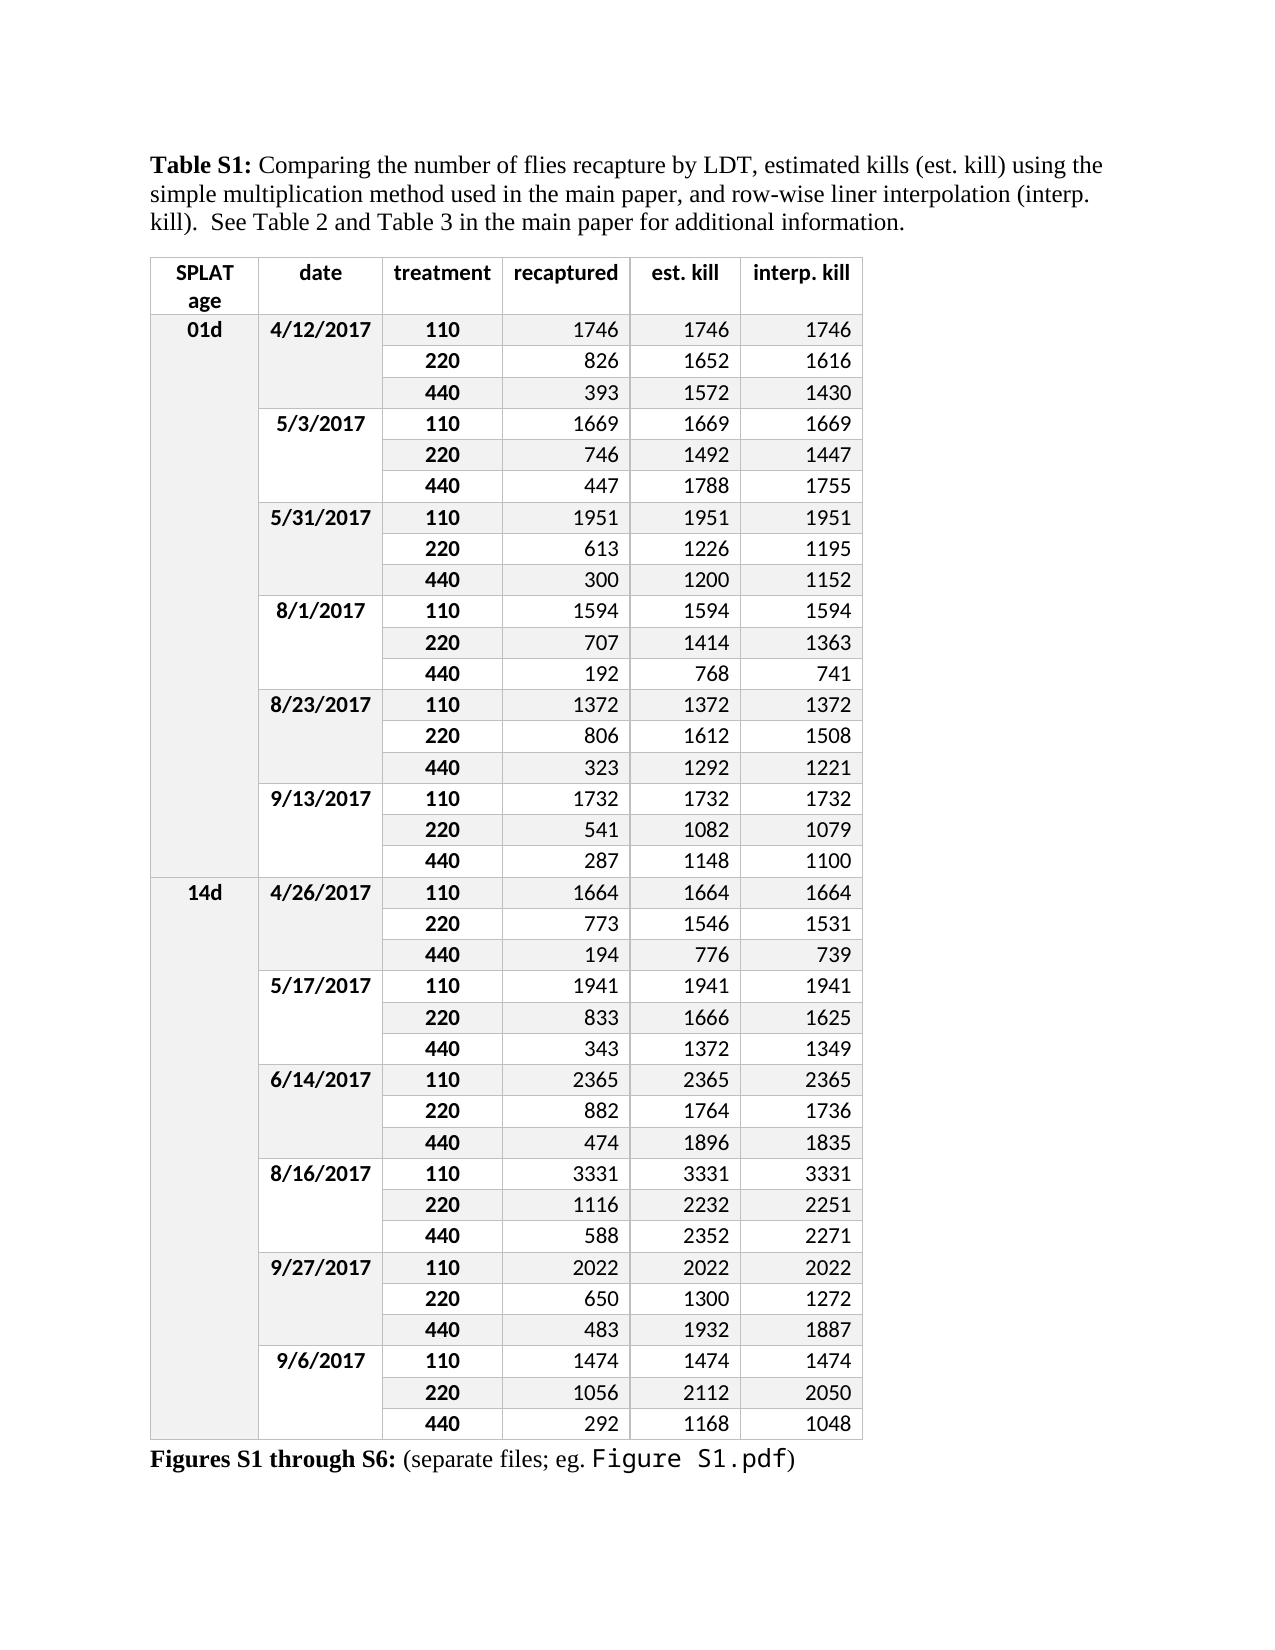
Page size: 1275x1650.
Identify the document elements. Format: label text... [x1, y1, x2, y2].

table_cell 1349 [741, 1034, 862, 1064]
table_cell 110 [383, 503, 502, 533]
table_cell 1594 [503, 596, 629, 627]
table_cell 826 [503, 346, 629, 377]
table_header date [259, 258, 382, 314]
table_cell 220 [383, 1378, 502, 1408]
table_cell 2271 [741, 1221, 862, 1252]
table_cell 110 [383, 1159, 502, 1189]
table_cell 2251 [741, 1190, 862, 1220]
table_cell 1666 [631, 1003, 740, 1033]
table_cell 110 [383, 315, 502, 345]
table_cell 1272 [741, 1284, 862, 1314]
table_header recaptured [503, 258, 629, 314]
table_cell 588 [503, 1221, 629, 1252]
table_cell 292 [503, 1409, 629, 1439]
table_cell 110 [383, 1253, 502, 1283]
table_cell 9/13/2017 [259, 784, 382, 877]
table_cell 8/16/2017 [259, 1159, 382, 1252]
table_cell 1941 [631, 971, 740, 1002]
table_cell 1746 [741, 315, 862, 345]
table_cell 1951 [503, 503, 629, 533]
table_cell 1116 [503, 1190, 629, 1220]
table_cell 440 [383, 1221, 502, 1252]
table_cell 2352 [631, 1221, 740, 1252]
table_cell 1951 [741, 503, 862, 533]
table_cell 1056 [503, 1378, 629, 1408]
table_cell 776 [631, 940, 740, 970]
table_cell 1292 [631, 753, 740, 783]
table_cell 1200 [631, 565, 740, 595]
table_cell 1372 [503, 690, 629, 720]
table_cell 882 [503, 1096, 629, 1127]
text Figures S1 through S6: (separate files; eg. Figure S1.pdf) [150, 1440, 1125, 1474]
table_cell 9/6/2017 [259, 1346, 382, 1439]
table_cell 220 [383, 1003, 502, 1033]
table_cell 220 [383, 628, 502, 658]
table_cell 1531 [741, 909, 862, 939]
table_cell 1430 [741, 378, 862, 408]
table_cell 1941 [503, 971, 629, 1002]
table_cell 01d [151, 315, 258, 877]
table_cell 6/14/2017 [259, 1065, 382, 1158]
table_cell 1736 [741, 1096, 862, 1127]
table_cell 440 [383, 659, 502, 689]
table_cell 110 [383, 1346, 502, 1377]
table_header interp. kill [741, 258, 862, 314]
table_cell 1221 [741, 753, 862, 783]
table_cell 739 [741, 940, 862, 970]
table_cell 1664 [631, 878, 740, 908]
table_cell 287 [503, 846, 629, 877]
table_cell 440 [383, 940, 502, 970]
table_cell 1932 [631, 1315, 740, 1345]
table_cell 3331 [741, 1159, 862, 1189]
table_cell 440 [383, 1128, 502, 1158]
table_cell 1300 [631, 1284, 740, 1314]
table_cell 447 [503, 471, 629, 502]
table_cell 440 [383, 378, 502, 408]
table_cell 2022 [631, 1253, 740, 1283]
table_cell 1887 [741, 1315, 862, 1345]
table_cell 1669 [503, 409, 629, 439]
table_cell 1835 [741, 1128, 862, 1158]
table_cell 4/12/2017 [259, 315, 382, 408]
table_cell 2022 [741, 1253, 862, 1283]
table_cell 541 [503, 815, 629, 845]
table_cell 1414 [631, 628, 740, 658]
table_cell 806 [503, 721, 629, 752]
table_cell 323 [503, 753, 629, 783]
table_cell 1474 [741, 1346, 862, 1377]
table_cell 1048 [741, 1409, 862, 1439]
table_cell 5/17/2017 [259, 971, 382, 1064]
table_cell 474 [503, 1128, 629, 1158]
table_cell 110 [383, 690, 502, 720]
table_cell 14d [151, 878, 258, 1439]
table_cell 741 [741, 659, 862, 689]
table_cell 1447 [741, 440, 862, 470]
table_cell 1669 [631, 409, 740, 439]
table_cell 3331 [503, 1159, 629, 1189]
table_cell 1612 [631, 721, 740, 752]
table_cell 1664 [503, 878, 629, 908]
table_cell 2365 [631, 1065, 740, 1095]
table_cell 300 [503, 565, 629, 595]
table_cell 707 [503, 628, 629, 658]
table_cell 3331 [631, 1159, 740, 1189]
table_cell 1226 [631, 534, 740, 564]
table_cell 833 [503, 1003, 629, 1033]
table_cell 440 [383, 1034, 502, 1064]
table_cell 440 [383, 846, 502, 877]
table_cell 220 [383, 346, 502, 377]
table_cell 1572 [631, 378, 740, 408]
table_cell 4/26/2017 [259, 878, 382, 970]
table_cell 2022 [503, 1253, 629, 1283]
table_cell 220 [383, 815, 502, 845]
table_header SPLAT age [151, 258, 258, 314]
table_cell 1764 [631, 1096, 740, 1127]
table_cell 1594 [631, 596, 740, 627]
table_cell 613 [503, 534, 629, 564]
table_cell 2232 [631, 1190, 740, 1220]
table_cell 1474 [631, 1346, 740, 1377]
table_cell 1616 [741, 346, 862, 377]
table_cell 773 [503, 909, 629, 939]
table_cell 1625 [741, 1003, 862, 1033]
table_cell 2365 [741, 1065, 862, 1095]
table_cell 220 [383, 1284, 502, 1314]
table_cell 110 [383, 784, 502, 814]
table_cell 1669 [741, 409, 862, 439]
table_cell 220 [383, 1096, 502, 1127]
table_header est. kill [631, 258, 740, 314]
table_cell 343 [503, 1034, 629, 1064]
table_cell 2050 [741, 1378, 862, 1408]
table_cell 1152 [741, 565, 862, 595]
table_cell 1896 [631, 1128, 740, 1158]
table_cell 8/1/2017 [259, 596, 382, 689]
table_cell 9/27/2017 [259, 1253, 382, 1345]
table_cell 2365 [503, 1065, 629, 1095]
table_cell 220 [383, 909, 502, 939]
table_cell 1941 [741, 971, 862, 1002]
table_cell 1148 [631, 846, 740, 877]
table_cell 1746 [631, 315, 740, 345]
table_cell 440 [383, 471, 502, 502]
table_cell 483 [503, 1315, 629, 1345]
table_cell 5/31/2017 [259, 503, 382, 595]
table_cell 1951 [631, 503, 740, 533]
table_cell 194 [503, 940, 629, 970]
table_cell 1372 [631, 690, 740, 720]
table_cell 1788 [631, 471, 740, 502]
table_header treatment [383, 258, 502, 314]
table_cell 1594 [741, 596, 862, 627]
table_cell 1474 [503, 1346, 629, 1377]
table_cell 440 [383, 1315, 502, 1345]
table_cell 1079 [741, 815, 862, 845]
table_cell 110 [383, 409, 502, 439]
table_cell 1732 [503, 784, 629, 814]
table_cell 1372 [741, 690, 862, 720]
table_cell 1508 [741, 721, 862, 752]
table_cell 1100 [741, 846, 862, 877]
table_cell 393 [503, 378, 629, 408]
text Table S1: Comparing the number of flies recapture by LDT, estimated kills (est. kill) using the simple multiplication method used in the main paper, and row-wise liner interpolation (interp. kill). See Table 2 and Table 3 in the main paper for additional information. [150, 150, 1125, 236]
table_cell 110 [383, 971, 502, 1002]
table_cell 1732 [741, 784, 862, 814]
table_cell 8/23/2017 [259, 690, 382, 783]
table_cell 110 [383, 596, 502, 627]
table_cell 1372 [631, 1034, 740, 1064]
table_cell 1732 [631, 784, 740, 814]
table_cell 1492 [631, 440, 740, 470]
table_cell 1652 [631, 346, 740, 377]
table_cell 1546 [631, 909, 740, 939]
table_cell 1664 [741, 878, 862, 908]
table_cell 5/3/2017 [259, 409, 382, 502]
table_cell 1168 [631, 1409, 740, 1439]
table_cell 1195 [741, 534, 862, 564]
table_cell 1363 [741, 628, 862, 658]
table_cell 192 [503, 659, 629, 689]
table_cell 110 [383, 1065, 502, 1095]
table_cell 110 [383, 878, 502, 908]
table_cell 440 [383, 753, 502, 783]
table_cell 1755 [741, 471, 862, 502]
table_cell 220 [383, 440, 502, 470]
table_cell 650 [503, 1284, 629, 1314]
table_cell 220 [383, 1190, 502, 1220]
table_cell 440 [383, 1409, 502, 1439]
table_cell 440 [383, 565, 502, 595]
table_cell 746 [503, 440, 629, 470]
table_cell 220 [383, 534, 502, 564]
table_cell 220 [383, 721, 502, 752]
table_cell 2112 [631, 1378, 740, 1408]
table_cell 1746 [503, 315, 629, 345]
table_cell 768 [631, 659, 740, 689]
table_cell 1082 [631, 815, 740, 845]
